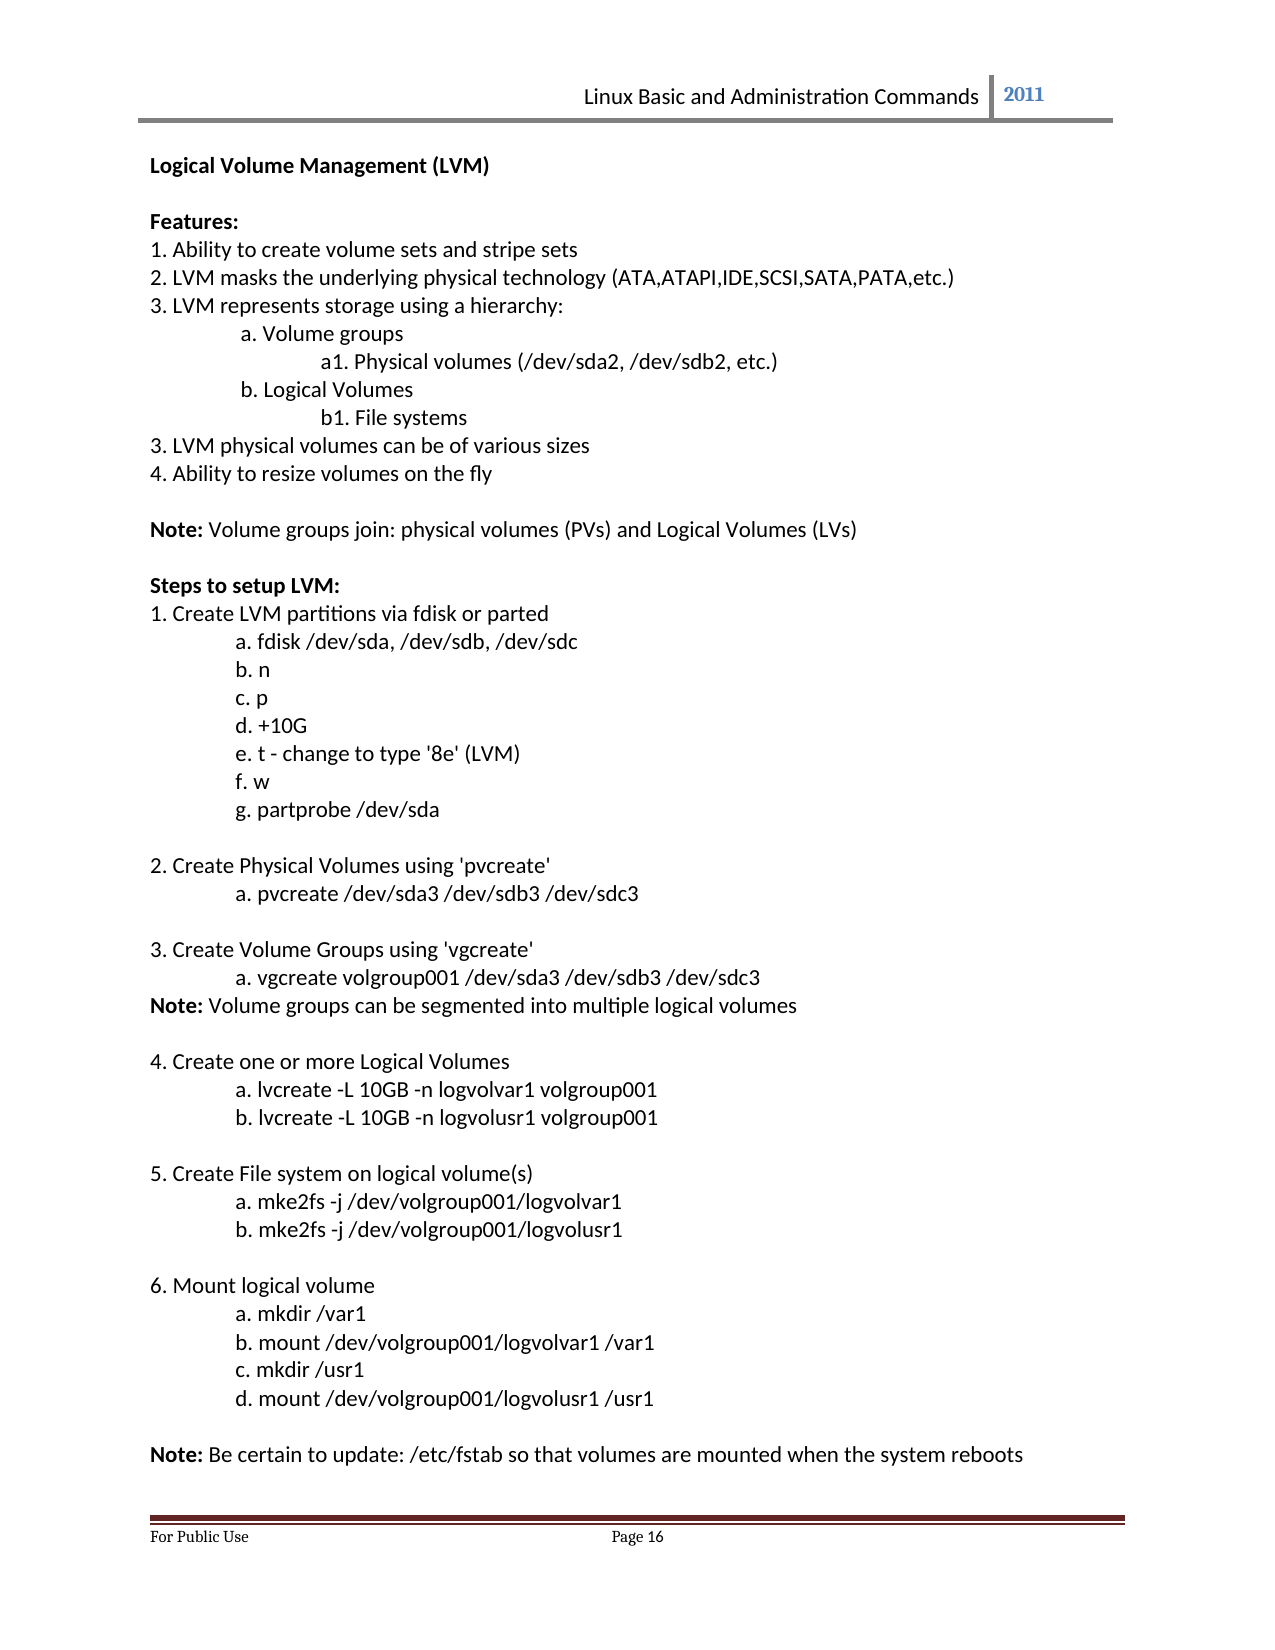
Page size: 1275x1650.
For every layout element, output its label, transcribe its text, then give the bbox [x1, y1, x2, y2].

text a. mkdir /var1 [225, 1299, 1125, 1328]
text Note: Volume groups can be segmented into multiple logical volumes [150, 991, 1125, 1019]
text b. mke2fs -j /dev/volgroup001/logvolusr1 [225, 1216, 1125, 1243]
text a. mke2fs -j /dev/volgroup001/logvolvar1 [225, 1187, 1125, 1216]
text f. w [225, 767, 1125, 795]
text a. fdisk /dev/sda, /dev/sdb, /dev/sdc [225, 627, 1125, 655]
text a. lvcreate -L 10GB -n logvolvar1 volgroup001 [225, 1075, 1125, 1103]
text b. mount /dev/volgroup001/logvolvar1 /var1 [225, 1328, 1125, 1356]
text Features: [150, 207, 1125, 235]
text b1. File systems [300, 403, 1125, 431]
text a. vgcreate volgroup001 /dev/sda3 /dev/sdb3 /dev/sdc3 [225, 963, 1125, 991]
text 5. Create File system on logical volume(s) [150, 1159, 1125, 1187]
text a1. Physical volumes (/dev/sda2, /dev/sdb2, etc.) [300, 347, 1125, 375]
text Note: Volume groups join: physical volumes (PVs) and Logical Volumes (LVs) [150, 515, 1125, 543]
text b. lvcreate -L 10GB -n logvolusr1 volgroup001 [225, 1103, 1125, 1131]
text d. mount /dev/volgroup001/logvolusr1 /usr1 [225, 1384, 1125, 1412]
text d. +10G [225, 711, 1125, 739]
text 4. Ability to resize volumes on the fly [150, 459, 1125, 487]
text 4. Create one or more Logical Volumes [150, 1047, 1125, 1075]
text 2. LVM masks the underlying physical technology (ATA,ATAPI,IDE,SCSI,SATA,PATA,etc.) [150, 263, 1125, 291]
text 6. Mount logical volume [150, 1272, 1125, 1299]
text 1. Create LVM partitions via fdisk or parted [150, 599, 1125, 627]
text a. Volume groups [225, 319, 1125, 347]
text Logical Volume Management (LVM) [150, 151, 1125, 179]
text c. p [225, 683, 1125, 711]
text c. mkdir /usr1 [225, 1356, 1125, 1384]
text g. partprobe /dev/sda [225, 795, 1125, 823]
text Steps to setup LVM: [150, 571, 1125, 599]
text 3. LVM physical volumes can be of various sizes [150, 431, 1125, 459]
text e. t - change to type '8e' (LVM) [225, 739, 1125, 767]
text 2. Create Physical Volumes using 'pvcreate' [150, 851, 1125, 879]
text b. Logical Volumes [225, 375, 1125, 403]
text 3. LVM represents storage using a hierarchy: [150, 291, 1125, 319]
text Note: Be certain to update: /etc/fstab so that volumes are mounted when the system reboots [150, 1440, 1125, 1468]
text 1. Ability to create volume sets and stripe sets [150, 235, 1125, 263]
text b. n [225, 655, 1125, 683]
text 3. Create Volume Groups using 'vgcreate' [150, 935, 1125, 963]
text a. pvcreate /dev/sda3 /dev/sdb3 /dev/sdc3 [225, 879, 1125, 907]
